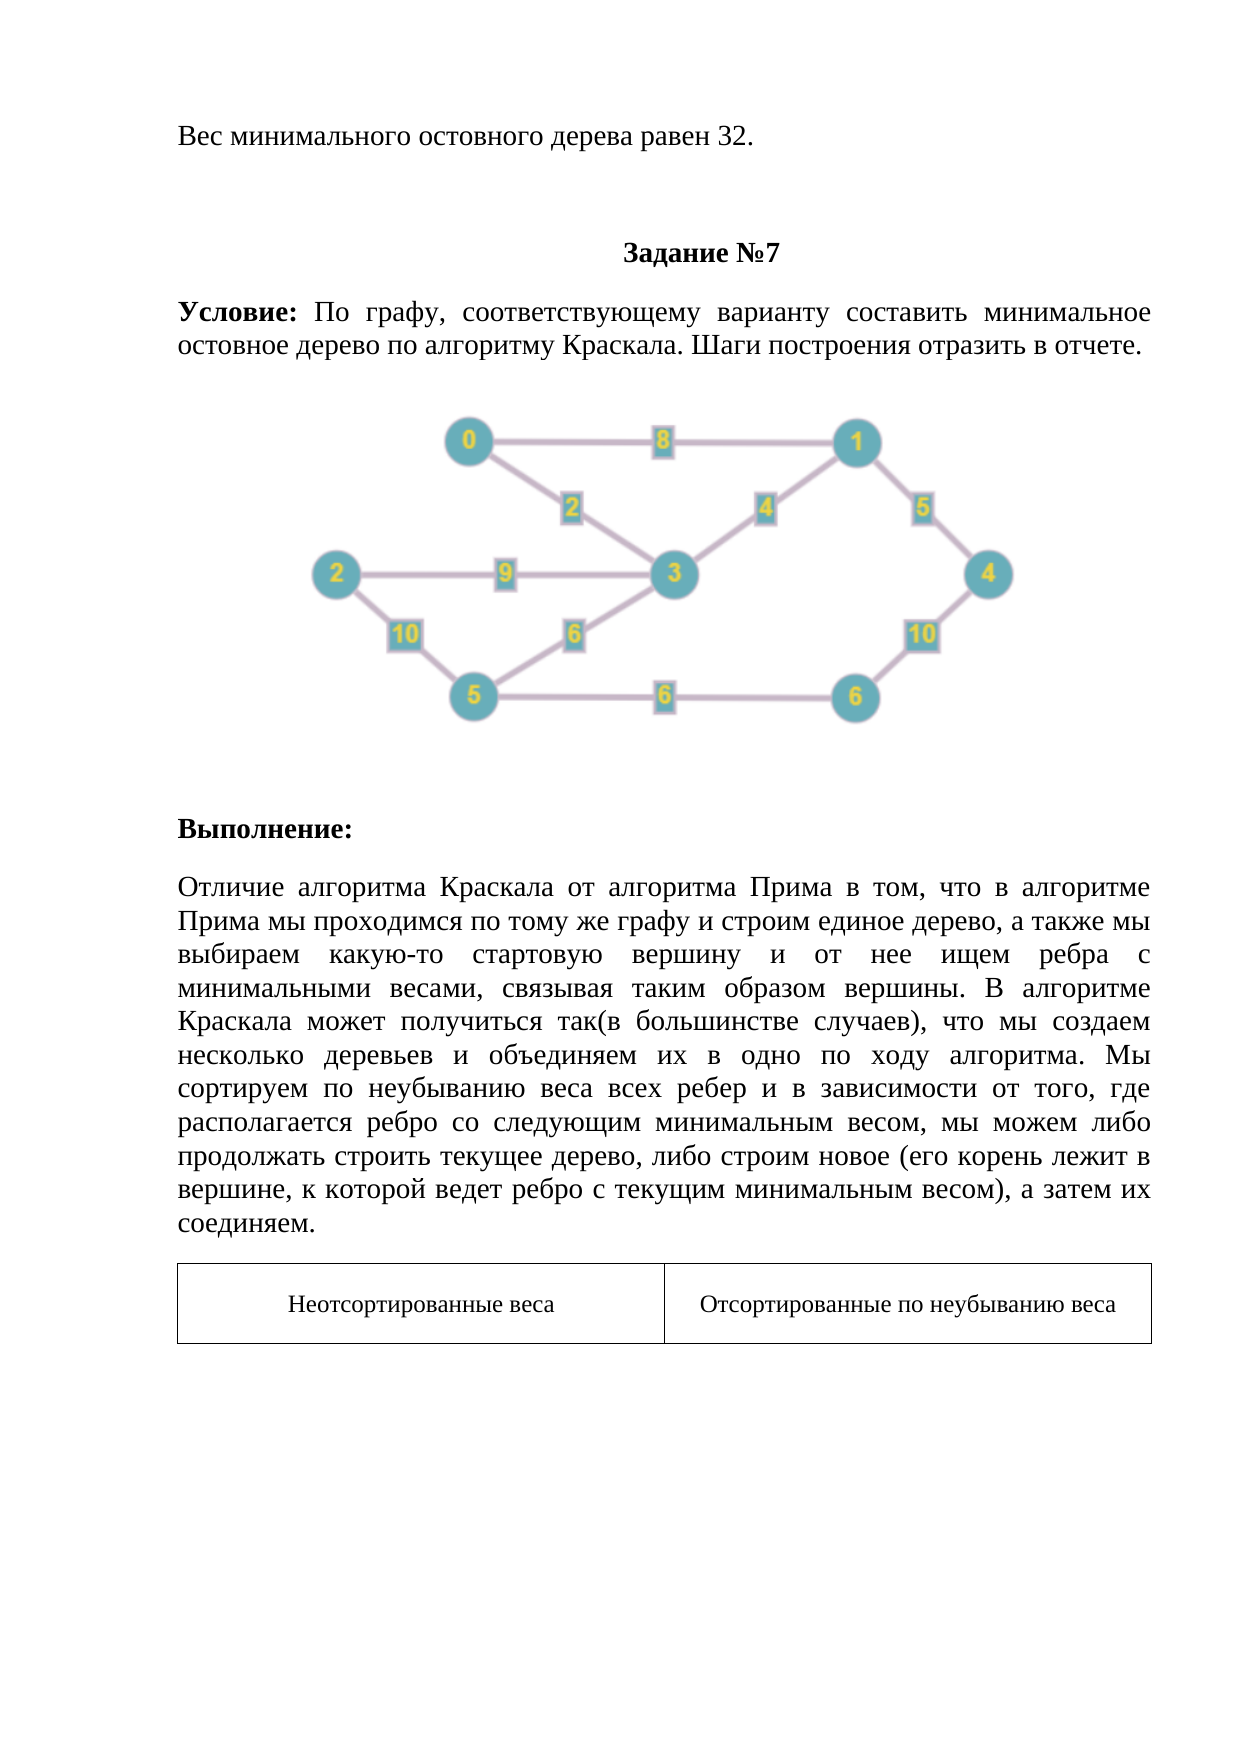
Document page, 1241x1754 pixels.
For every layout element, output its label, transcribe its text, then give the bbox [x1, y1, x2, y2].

table_header Отсортированные по неубыванию веса [665, 1264, 1151, 1343]
table_header Неотсортированные веса [178, 1264, 664, 1343]
text Условие: По графу, соответствующему варианту составить минимальное остовное дерево по алгоритму Краскала. Шаги построения отразить в отчете. [177, 294, 1152, 361]
text Вес минимального остовного дерева равен 32. [177, 118, 1152, 152]
text Отличие алгоритма Краскала от алгоритма Прима в том, что в алгоритме Прима мы проходимся по тому же графу и строим единое дерево, а также мы выбираем какую-то стартовую вершину и от нее ищем ребра с минимальными весами, связывая таким образом вершины. В алгоритме Краскала может получиться так(в большинстве случаев), что мы создаем несколько деревьев и объединяем их в одно по ходу алгоритма. Мы сортируем по неубыванию веса всех ребер и в зависимости от того, где располагается ребро со следующим минимальным весом, мы можем либо продолжать строить текущее дерево, либо строим новое (его корень лежит в вершине, к которой ведет ребро с текущим минимальным весом), а затем их соединяем. [177, 869, 1152, 1238]
picture [231, 360, 1097, 786]
text Выполнение: [177, 811, 1152, 844]
text Задание №7 [177, 235, 1152, 269]
